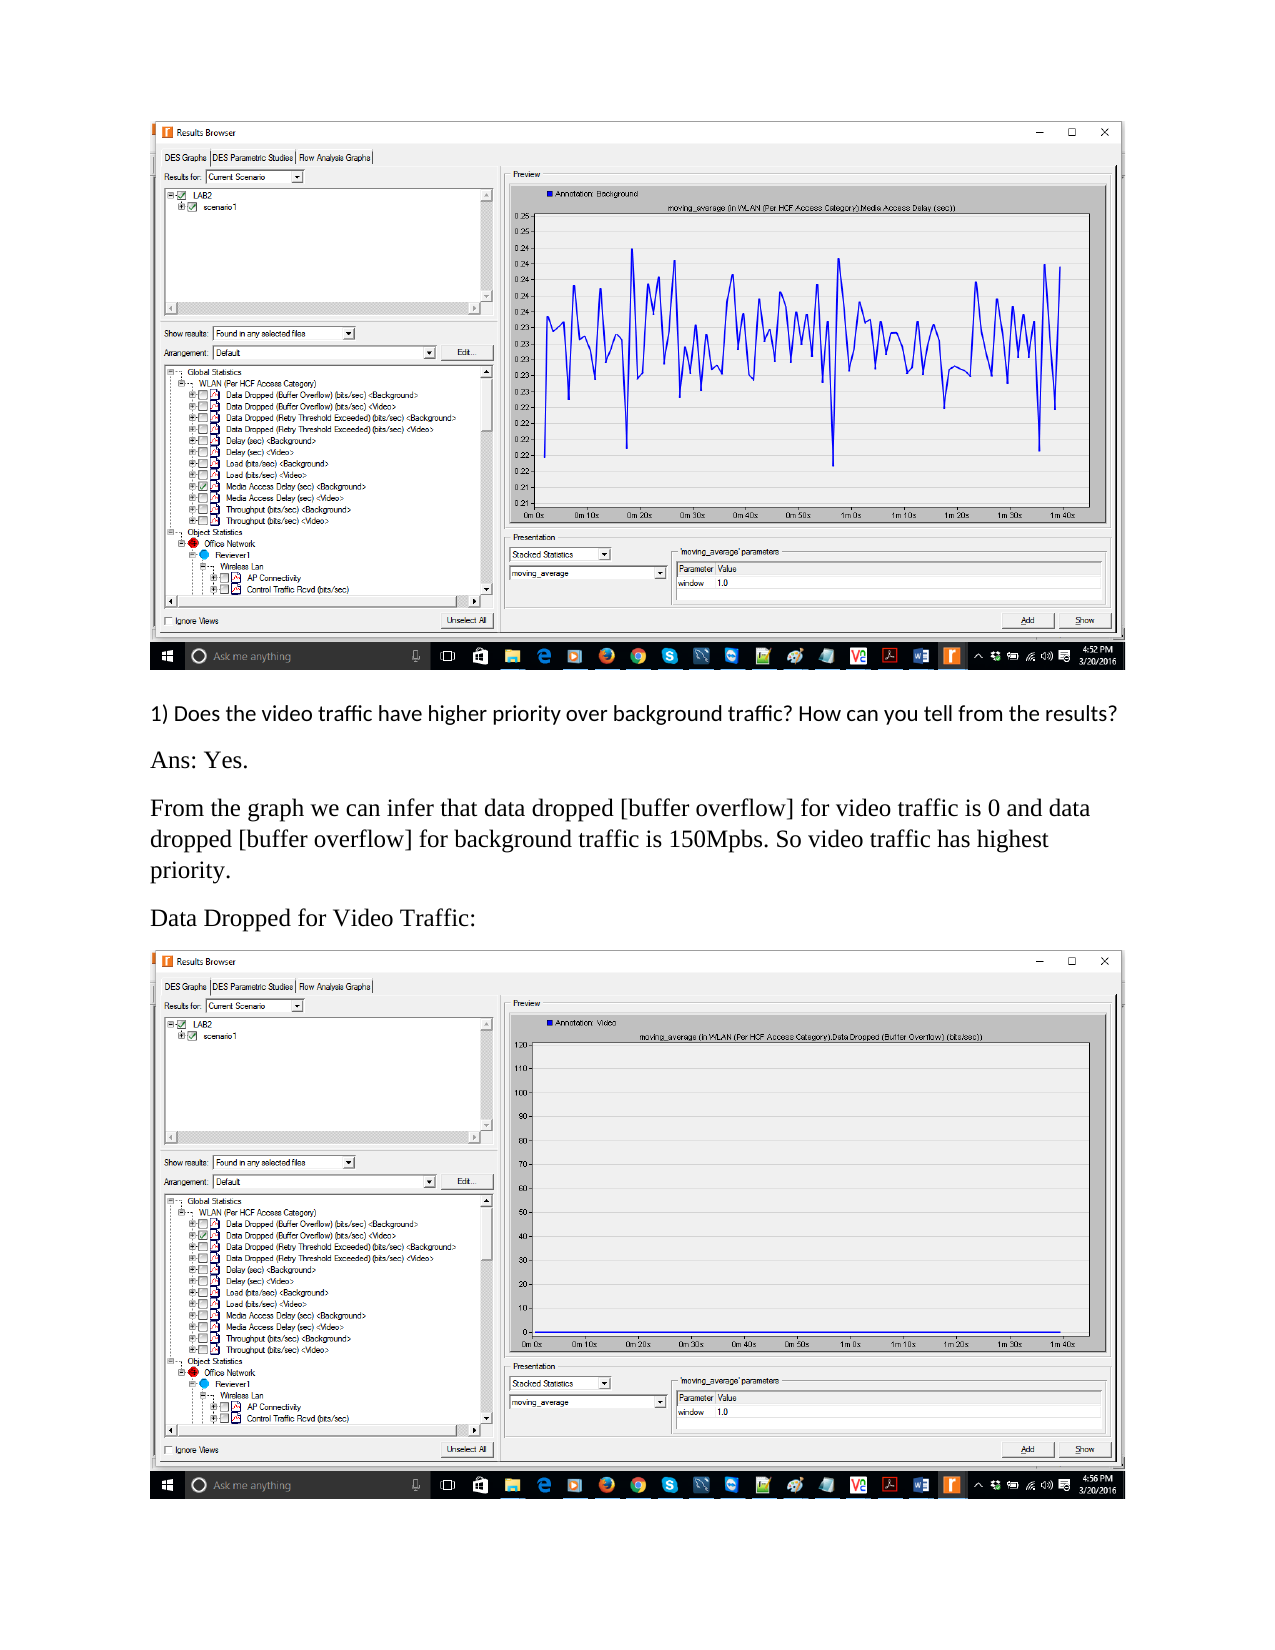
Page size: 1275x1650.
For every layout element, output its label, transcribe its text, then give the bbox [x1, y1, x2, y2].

text From the graph we can infer that data dropped [buffer overflow] for video traffic is 0 and data dropped [buffer overflow] for background traffic is 150Mpbs. So video traffic has highest priority. [150, 793, 1125, 884]
text 1) Does the video traffic have higher priority over background traffic? How can you tell from the results? [150, 699, 1125, 727]
text Ans: Yes. [150, 746, 1125, 774]
text Data Dropped for Video Traffic: [150, 903, 1125, 932]
picture [150, 121, 1125, 670]
picture [150, 950, 1125, 1499]
